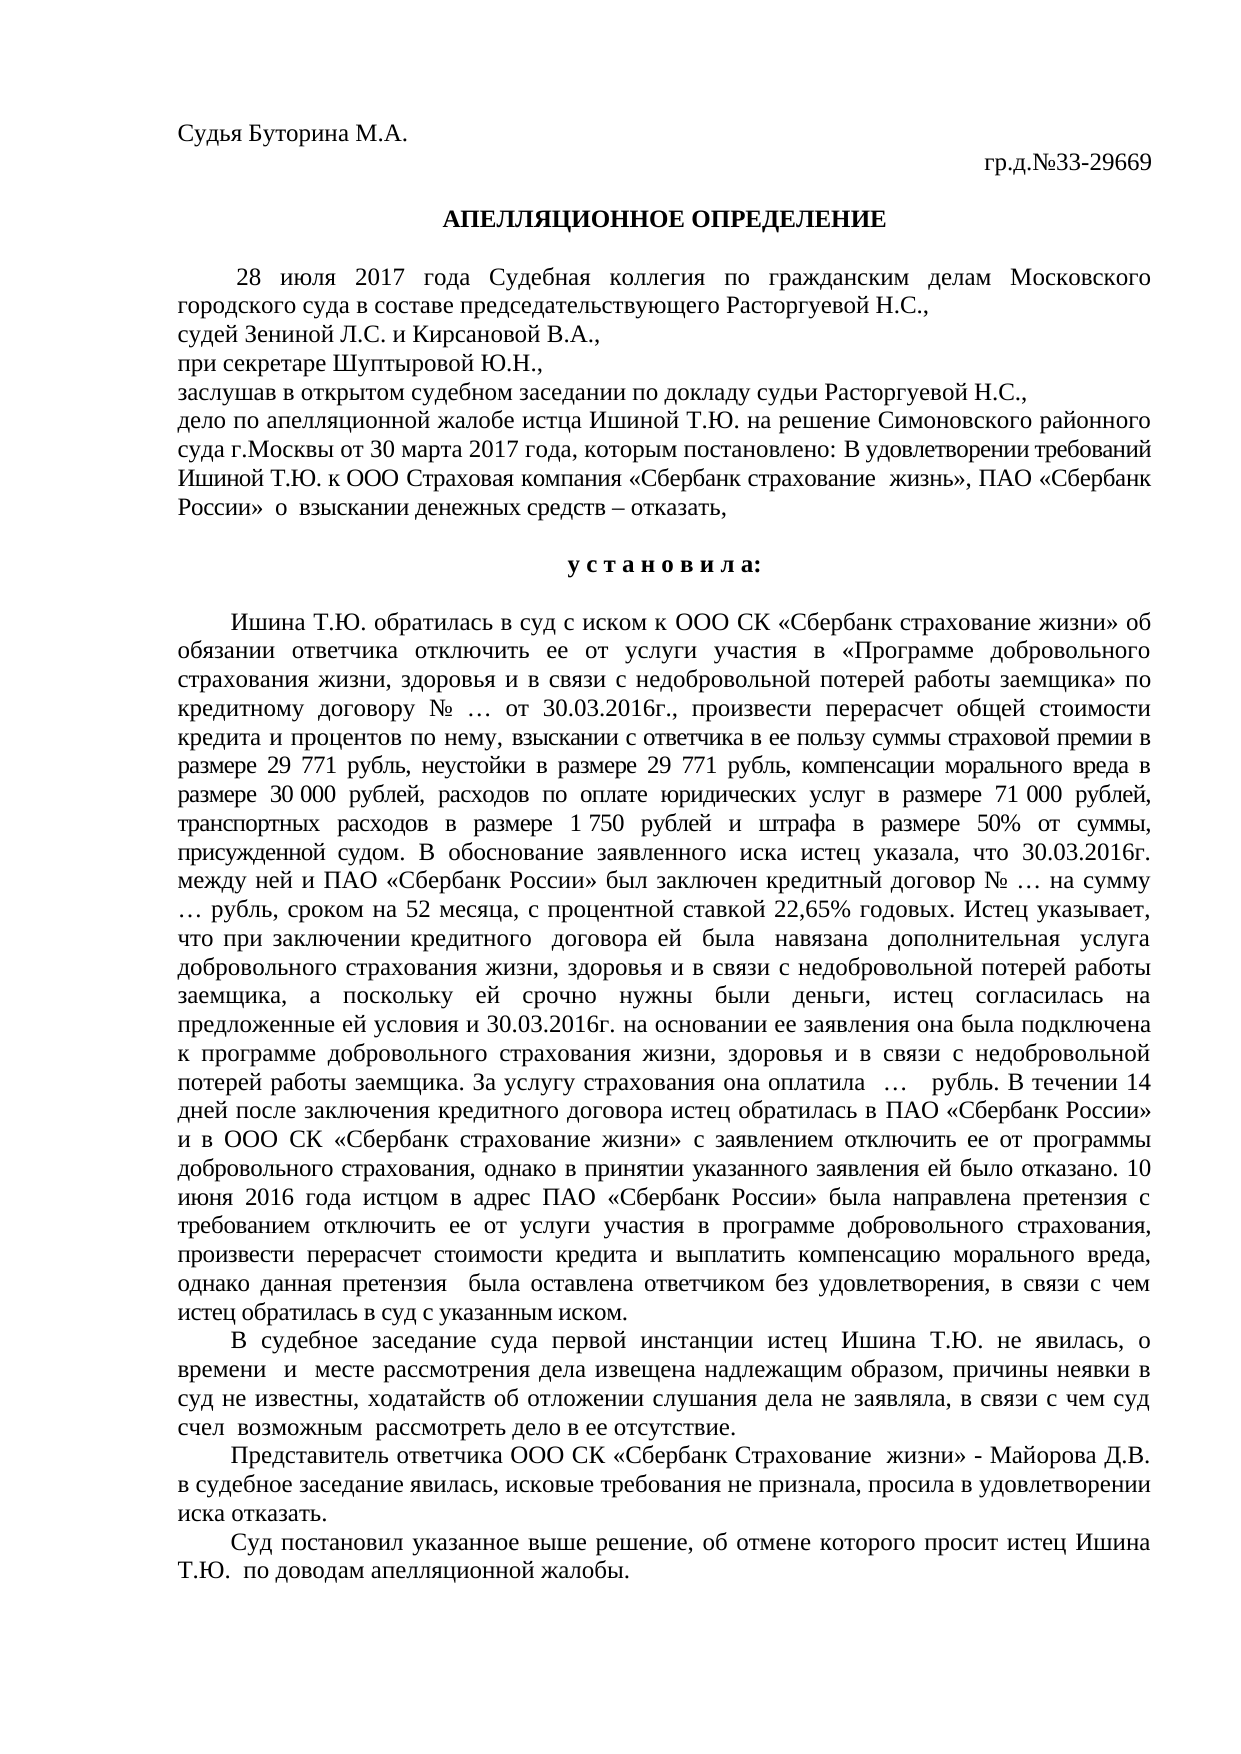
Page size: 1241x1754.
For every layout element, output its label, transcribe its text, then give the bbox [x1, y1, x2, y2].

text дело по апелляционной жалобе истца Ишиной Т.Ю. на решение Симоновского районного суда г.Москвы от 30 марта 2017 года, которым постановлено: В удовлетворении требований Ишиной Т.Ю. к ООО Страховая компания «Сбербанк страхование жизнь», ПАО «Сбербанк России» о взыскании денежных средств – отказать, [177, 406, 1152, 521]
text В судебное заседание суда первой инстанции истец Ишина Т.Ю. не явилась, о времени и месте рассмотрения дела извещена надлежащим образом, причины неявки в суд не известны, ходатайств об отложении слушания дела не заявляла, в связи с чем суд счел возможным рассмотреть дело в ее отсутствие. [177, 1326, 1152, 1441]
text Суд постановил указанное выше решение, об отмене которого просит истец Ишина Т.Ю. по доводам апелляционной жалобы. [177, 1527, 1152, 1584]
text 28 июля 2017 года Судебная коллегия по гражданским делам Московского городского суда в составе председательствующего Расторгуевой Н.С., [177, 262, 1152, 319]
text при секретаре Шуптыровой Ю.Н., [177, 348, 1152, 377]
text Судья Буторина М.А. [177, 118, 1152, 147]
text Представитель ответчика ООО СК «Сбербанк Страхование жизни» - Майорова Д.В. в судебное заседание явилась, исковые требования не признала, просила в удовлетворении иска отказать. [177, 1441, 1152, 1527]
text судей Зениной Л.С. и Кирсановой В.А., [177, 319, 1152, 348]
text Ишина Т.Ю. обратилась в суд с иском к ООО СК «Сбербанк страхование жизни» об обязании ответчика отключить ее от услуги участия в «Программе добровольного страхования жизни, здоровья и в связи с недобровольной потерей работы заемщика» по кредитному договору № … от 30.03.2016г., произвести перерасчет общей стоимости кредита и процентов по нему, взыскании с ответчика в ее пользу суммы страховой премии в размере 29 771 рубль, неустойки в размере 29 771 рубль, компенсации морального вреда в размере 30 000 рублей, расходов по оплате юридических услуг в размере 71 000 рублей, транспортных расходов в размере 1 750 рублей и штрафа в размере 50% от суммы, присужденной судом. В обоснование заявленного иска истец указала, что 30.03.2016г. между ней и ПАО «Сбербанк России» был заключен кредитный договор № … на сумму … рубль, сроком на 52 месяца, с процентной ставкой 22,65% годовых. Истец указывает, что при заключении кредитного договора ей была навязана дополнительная услуга добровольного страхования жизни, здоровья и в связи с недобровольной потерей работы заемщика, а поскольку ей срочно нужны были деньги, истец согласилась на предложенные ей условия и 30.03.2016г. на основании ее заявления она была подключена к программе добровольного страхования жизни, здоровья и в связи с недобровольной потерей работы заемщика. За услугу страхования она оплатила … рубль. В течении 14 дней после заключения кредитного договора истец обратилась в ПАО «Сбербанк России» и в ООО СК «Сбербанк страхование жизни» с заявлением отключить ее от программы добровольного страхования, однако в принятии указанного заявления ей было отказано. 10 июня 2016 года истцом в адрес ПАО «Сбербанк России» была направлена претензия с требованием отключить ее от услуги участия в программе добровольного страхования, произвести перерасчет стоимости кредита и выплатить компенсацию морального вреда, однако данная претензия была оставлена ответчиком без удовлетворения, в связи с чем истец обратилась в суд с указанным иском. [177, 607, 1152, 1326]
text гр.д.№33-29669 [177, 147, 1152, 176]
text у с т а н о в и л а: [177, 549, 1152, 578]
text заслушав в открытом судебном заседании по докладу судьи Расторгуевой Н.С., [177, 377, 1152, 406]
text АПЕЛЛЯЦИОННОЕ ОПРЕДЕЛЕНИЕ [177, 204, 1152, 233]
